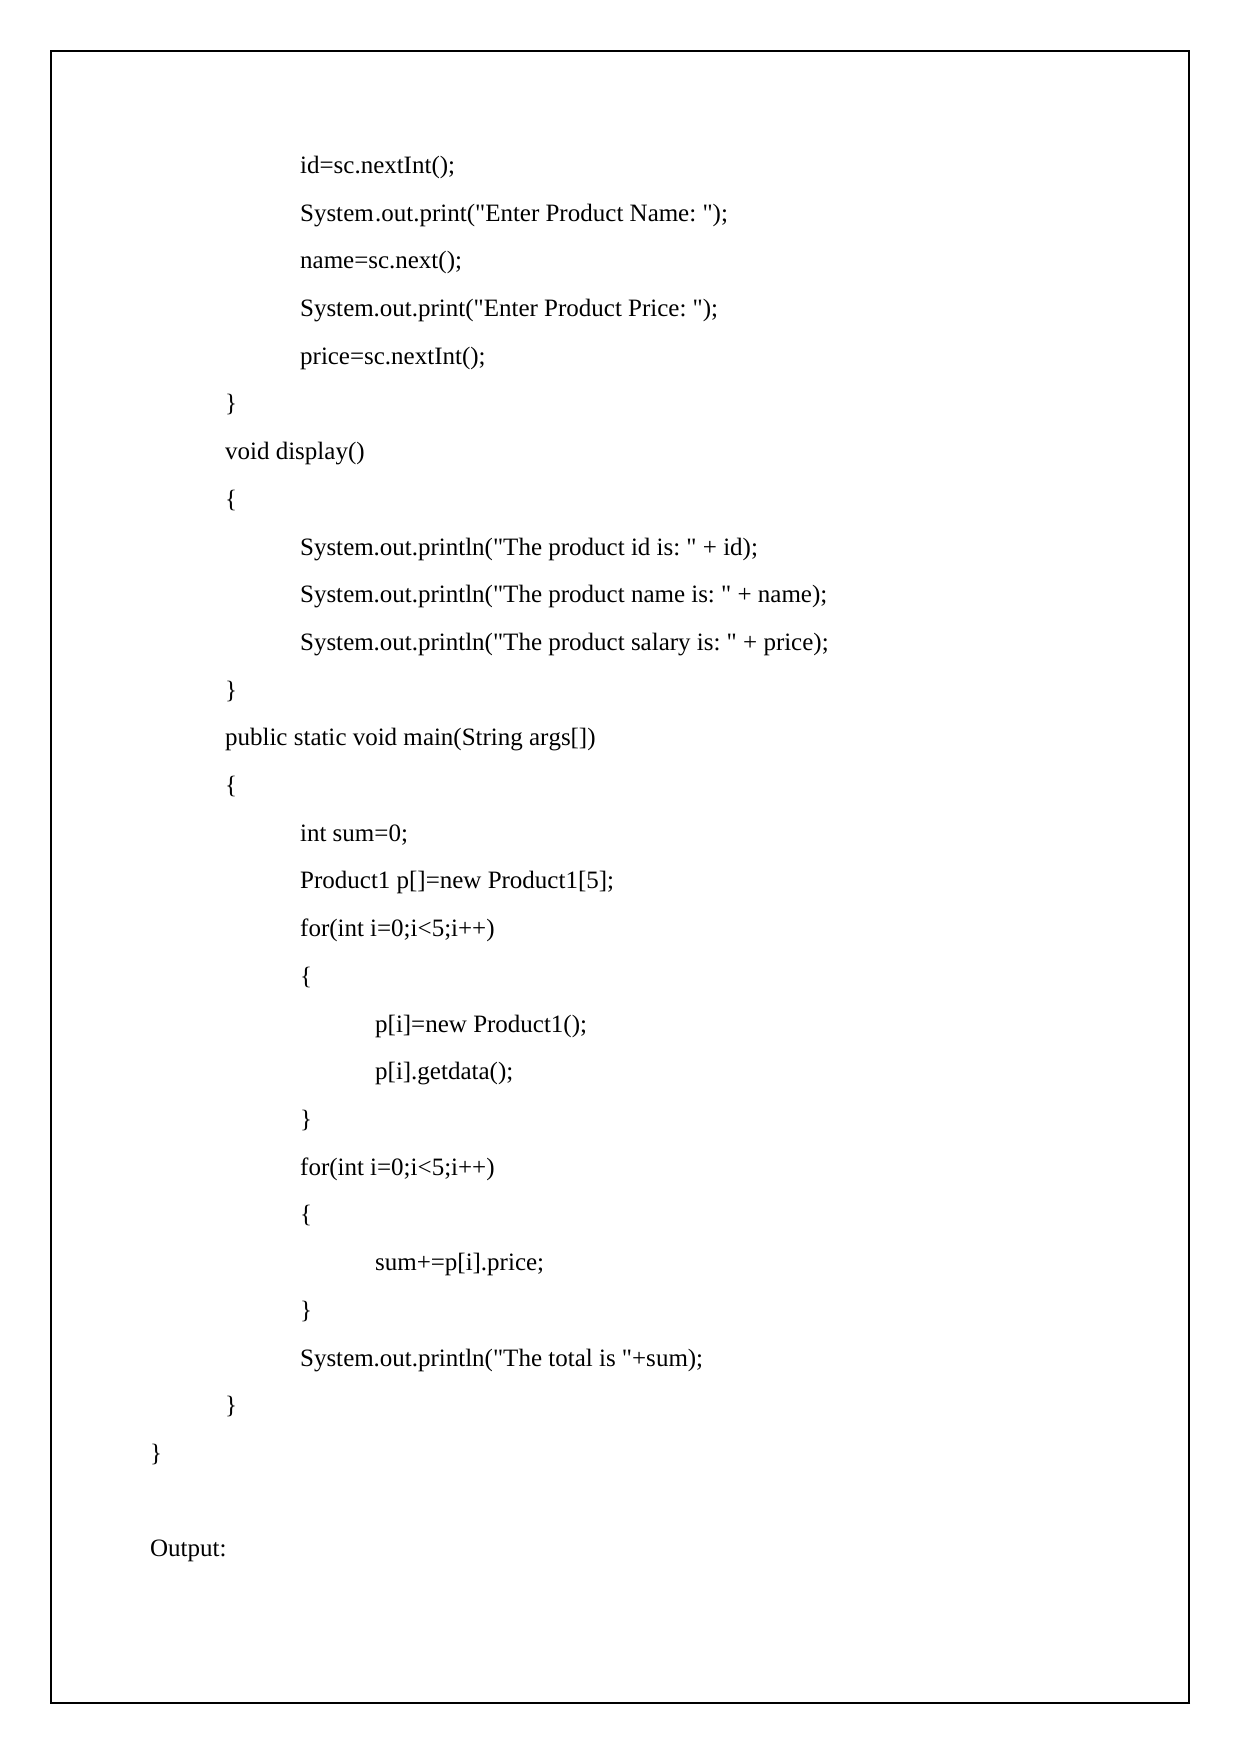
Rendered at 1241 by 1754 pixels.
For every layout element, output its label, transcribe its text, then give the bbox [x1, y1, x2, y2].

text System.out.print("Enter Product Price: "); [225, 293, 1090, 322]
text } [225, 1295, 1090, 1324]
text id=sc.nextInt(); [225, 150, 1090, 179]
text int sum=0; [225, 818, 1090, 847]
text { [225, 961, 1090, 990]
text price=sc.nextInt(); [225, 341, 1090, 369]
text { [150, 484, 1090, 513]
text sum+=p[i].price; [300, 1247, 1090, 1276]
text System .out.print("Enter Product Name: "); [225, 198, 1090, 226]
text public static void main(String args[]) [225, 722, 1090, 751]
text p[i]=new Product1(); [300, 1009, 1090, 1037]
text { [225, 1199, 1090, 1228]
text name=sc.next(); [225, 245, 1090, 274]
text for(int i=0;i<5;i++) [225, 1152, 1090, 1181]
text Product1 p[]=new Product1[5]; [225, 866, 1090, 894]
text for(int i=0;i<5;i++) [225, 913, 1090, 942]
text } [150, 1390, 1090, 1419]
text System.out.println("The product id is: " + id); [225, 532, 1090, 560]
text void display() [150, 436, 1090, 465]
text System.out.println("The total is "+sum); [225, 1343, 1090, 1371]
text } [150, 1438, 1090, 1467]
text System.out.println("The product name is: " + name); [225, 579, 1090, 608]
text p[i].getdata(); [300, 1056, 1090, 1085]
text { [150, 770, 1090, 799]
text } [225, 1104, 1090, 1133]
text System.out.println("The product salary is: " + price); [225, 627, 1090, 656]
text } [150, 388, 1090, 417]
text Output: [150, 1533, 1090, 1562]
text } [225, 675, 1090, 703]
